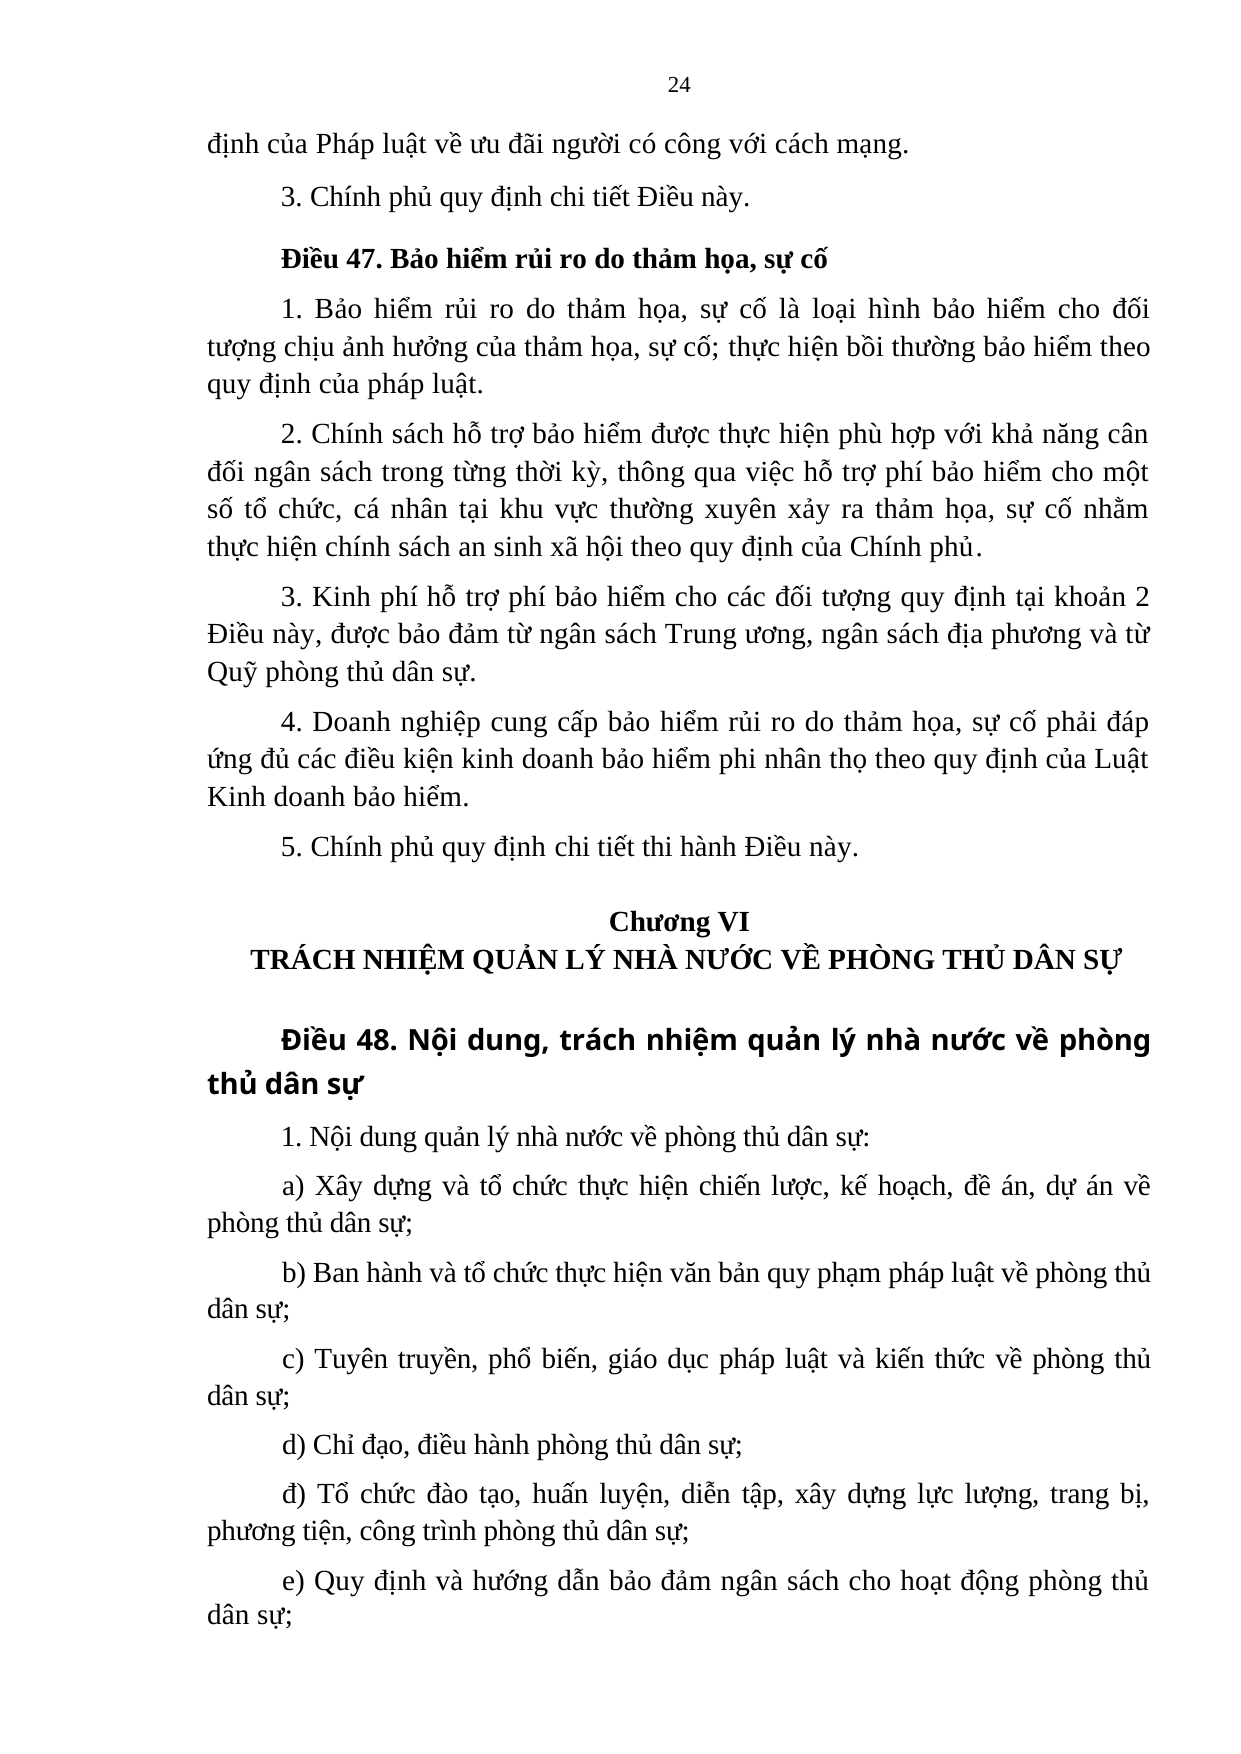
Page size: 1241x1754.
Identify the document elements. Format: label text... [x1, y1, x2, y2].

list 2. Chính sách hỗ trợ bảo hiểm được thực hiện phù hợp với khả năng cân đối ngân sách trong từng thời kỳ, thông qua việc hỗ trợ phí bảo hiểm cho một số tổ chức, cá nhân tại khu vực thường xuyên xảy ra thảm họa, sự cố nhằm thực hiện chính sách an sinh xã hội theo quy định của Chính phủ. [207, 416, 1152, 562]
text 3. Chính phủ quy định chi tiết Điều này. [207, 179, 1152, 212]
list 1. Nội dung quản lý nhà nước về phòng thủ dân sự: [281, 1119, 1152, 1153]
text e) Quy định và hướng dẫn bảo đảm ngân sách cho hoạt động phòng thủ dân sự; [207, 1563, 1152, 1631]
text đ) Tổ chức đào tạo, huấn luyện, diễn tập, xây dựng lực lượng, trang bị, phương tiện, công trình phòng thủ dân sự; [207, 1477, 1152, 1547]
text d) Chỉ đạo, điều hành phòng thủ dân sự; [207, 1427, 1152, 1461]
text c) Tuyên truyền, phổ biến, giáo dục pháp luật và kiến thức về phòng thủ dân sự; [207, 1341, 1152, 1411]
list 3. Kinh phí hỗ trợ phí bảo hiểm cho các đối tượng quy định tại khoản 2 Điều này, được bảo đảm từ ngân sách Trung ương, ngân sách địa phương và từ Quỹ phòng thủ dân sự. [207, 579, 1152, 687]
text TRÁCH NHIỆM QUẢN LÝ NHÀ NƯỚC VỀ PHÒNG THỦ DÂN SỰ [207, 942, 1152, 976]
text Chương VI [207, 904, 1152, 937]
list 5. Chính phủ quy định chi tiết thi hành Điều này. [207, 829, 1152, 862]
text b) Ban hành và tổ chức thực hiện văn bản quy phạm pháp luật về phòng thủ dân sự; [207, 1255, 1152, 1325]
text a) Xây dựng và tổ chức thực hiện chiến lược, kế hoạch, đề án, dự án về phòng thủ dân sự; [207, 1168, 1152, 1239]
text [207, 126, 1152, 159]
text Điều 48. Nội dung, trách nhiệm quản lý nhà nước về phòng thủ dân sự [207, 1019, 1152, 1103]
text Điều 47. Bảo hiểm rủi ro do thảm họa, sự cố [281, 241, 1152, 275]
list 1. Bảo hiểm rủi ro do thảm họa, sự cố là loại hình bảo hiểm cho đối tượng chịu ảnh hưởng của thảm họa, sự cố; thực hiện bồi thường bảo hiểm theo quy định của pháp luật. [207, 291, 1152, 400]
list 4. Doanh nghiệp cung cấp bảo hiểm rủi ro do thảm họa, sự cố phải đáp ứng đủ các điều kiện kinh doanh bảo hiểm phi nhân thọ theo quy định của Luật Kinh doanh bảo hiểm. [207, 704, 1152, 812]
